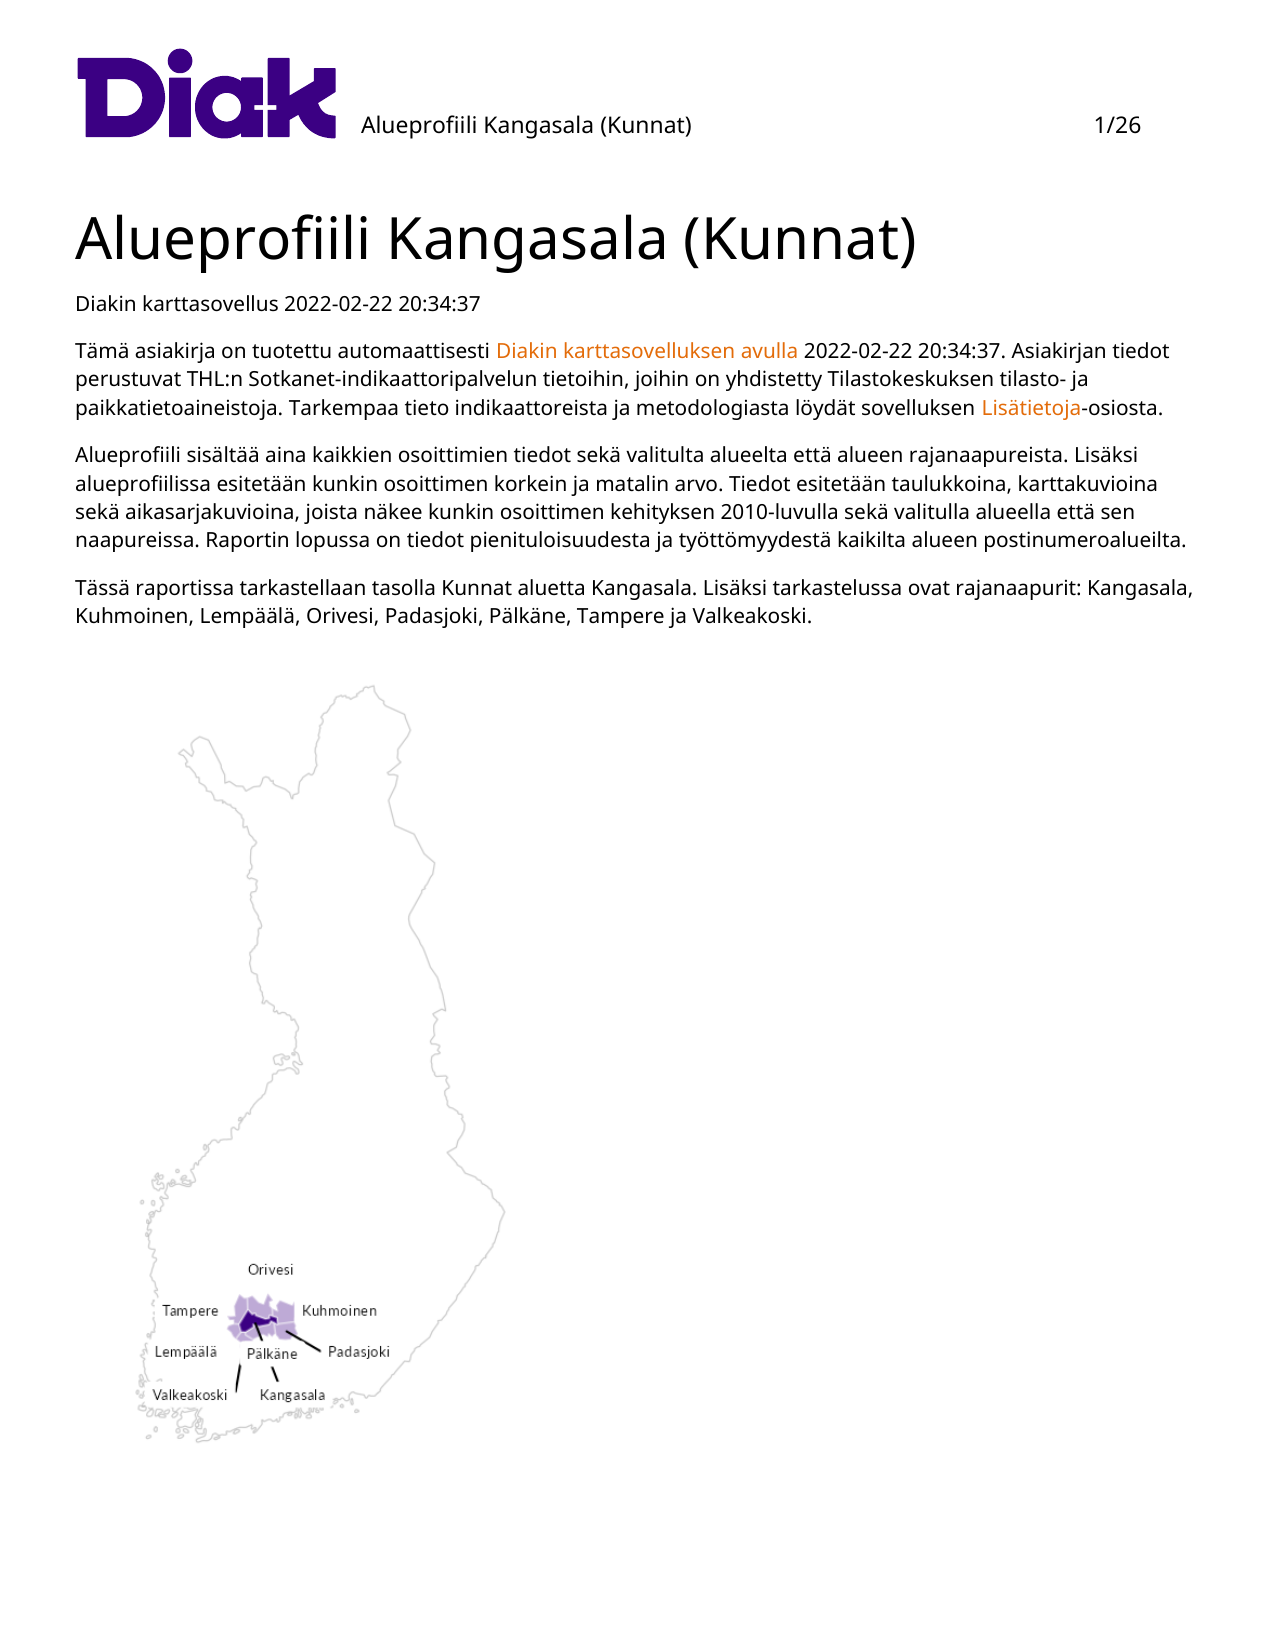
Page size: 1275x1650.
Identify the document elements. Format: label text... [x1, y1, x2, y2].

text Tämä asiakirja on tuotettu automaattisesti Diakin karttasovelluksen avulla 2022-02-22 20:34:37. Asiakirjan tiedot perustuvat THL:n Sotkanet-indikaattoripalvelun tietoihin, joihin on yhdistetty Tilastokeskuksen tilasto- ja paikkatietoaineistoja. Tarkempaa tieto indikaattoreista ja metodologiasta löydät sovelluksen Lisätietoja-osiosta. [75, 336, 1200, 421]
text Diakin karttasovellus 2022-02-22 20:34:37 [75, 289, 1200, 317]
text Tässä raportissa tarkastellaan tasolla Kunnat aluetta Kangasala. Lisäksi tarkastelussa ovat rajanaapurit: Kangasala, Kuhmoinen, Lempäälä, Orivesi, Padasjoki, Pälkäne, Tampere ja Valkeakoski. [75, 573, 1200, 629]
title Alueprofiili Kangasala (Kunnat) [75, 197, 1200, 276]
text Alueprofiili sisältää aina kaikkien osoittimien tiedot sekä valitulta alueelta että alueen rajanaapureista. Lisäksi alueprofiilissa esitetään kunkin osoittimen korkein ja matalin arvo. Tiedot esitetään taulukkoina, karttakuvioina sekä aikasarjakuvioina, joista näkee kunkin osoittimen kehityksen 2010-luvulla sekä valitulla alueella että sen naapureissa. Raportin lopussa on tiedot pienituloisuudesta ja työttömyydestä kaikilta alueen postinumeroalueilta. [75, 440, 1200, 554]
picture [93, 648, 548, 1480]
